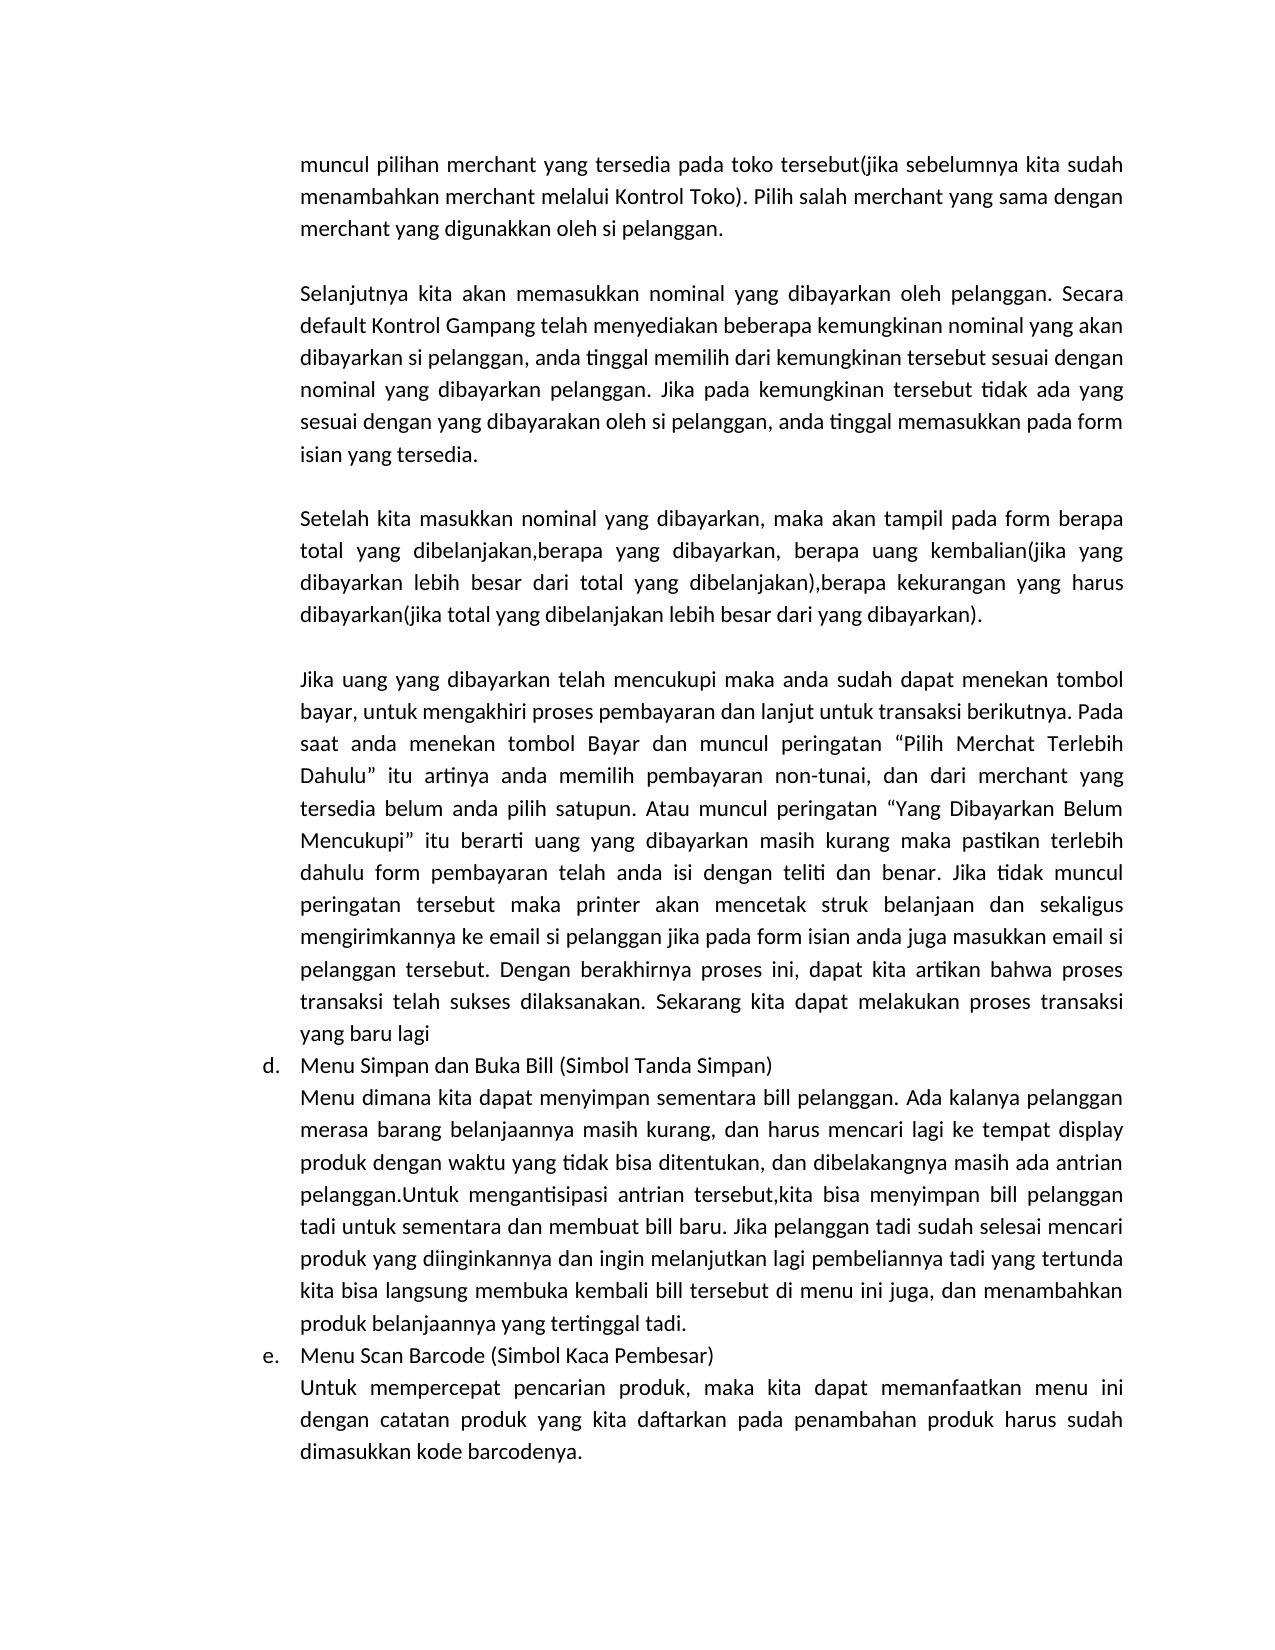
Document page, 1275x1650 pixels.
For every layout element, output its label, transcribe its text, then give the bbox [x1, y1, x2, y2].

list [300, 150, 1125, 242]
list Menu Simpan dan Buka Bill (Simbol Tanda Simpan) [262, 1051, 1125, 1079]
list Untuk mempercepat pencarian produk, maka kita dapat memanfaatkan menu ini dengan catatan produk yang kita daftarkan pada penambahan produk harus sudah dimasukkan kode barcodenya. [300, 1373, 1125, 1466]
list Menu dimana kita dapat menyimpan sementara bill pelanggan. Ada kalanya pelanggan merasa barang belanjaannya masih kurang, dan harus mencari lagi ke tempat display produk dengan waktu yang tidak bisa ditentukan, dan dibelakangnya masih ada antrian pelanggan.Untuk mengantisipasi antrian tersebut,kita bisa menyimpan bill pelanggan tadi untuk sementara dan membuat bill baru. Jika pelanggan tadi sudah selesai mencari produk yang diinginkannya dan ingin melanjutkan lagi pembeliannya tadi yang tertunda kita bisa langsung membuka kembali bill tersebut di menu ini juga, dan menambahkan produk belanjaannya yang tertinggal tadi. [300, 1083, 1125, 1337]
list Menu Scan Barcode (Simbol Kaca Pembesar) [262, 1341, 1125, 1369]
list Setelah kita masukkan nominal yang dibayarkan, maka akan tampil pada form berapa total yang dibelanjakan,berapa yang dibayarkan, berapa uang kembalian(jika yang dibayarkan lebih besar dari total yang dibelanjakan),berapa kekurangan yang harus dibayarkan(jika total yang dibelanjakan lebih besar dari yang dibayarkan). [300, 504, 1125, 629]
list Selanjutnya kita akan memasukkan nominal yang dibayarkan oleh pelanggan. Secara default Kontrol Gampang telah menyediakan beberapa kemungkinan nominal yang akan dibayarkan si pelanggan, anda tinggal memilih dari kemungkinan tersebut sesuai dengan nominal yang dibayarkan pelanggan. Jika pada kemungkinan tersebut tidak ada yang sesuai dengan yang dibayarakan oleh si pelanggan, anda tinggal memasukkan pada form isian yang tersedia. [300, 279, 1125, 468]
list Jika uang yang dibayarkan telah mencukupi maka anda sudah dapat menekan tombol bayar, untuk mengakhiri proses pembayaran dan lanjut untuk transaksi berikutnya. Pada saat anda menekan tombol Bayar dan muncul peringatan “Pilih Merchat Terlebih Dahulu” itu artinya anda memilih pembayaran non-tunai, dan dari merchant yang tersedia belum anda pilih satupun. Atau muncul peringatan “Yang Dibayarkan Belum Mencukupi” itu berarti uang yang dibayarkan masih kurang maka pastikan terlebih dahulu form pembayaran telah anda isi dengan teliti dan benar. Jika tidak muncul peringatan tersebut maka printer akan mencetak struk belanjaan dan sekaligus mengirimkannya ke email si pelanggan jika pada form isian anda juga masukkan email si pelanggan tersebut. Dengan berakhirnya proses ini, dapat kita artikan bahwa proses transaksi telah sukses dilaksanakan. Sekarang kita dapat melakukan proses transaksi yang baru lagi [300, 665, 1125, 1047]
